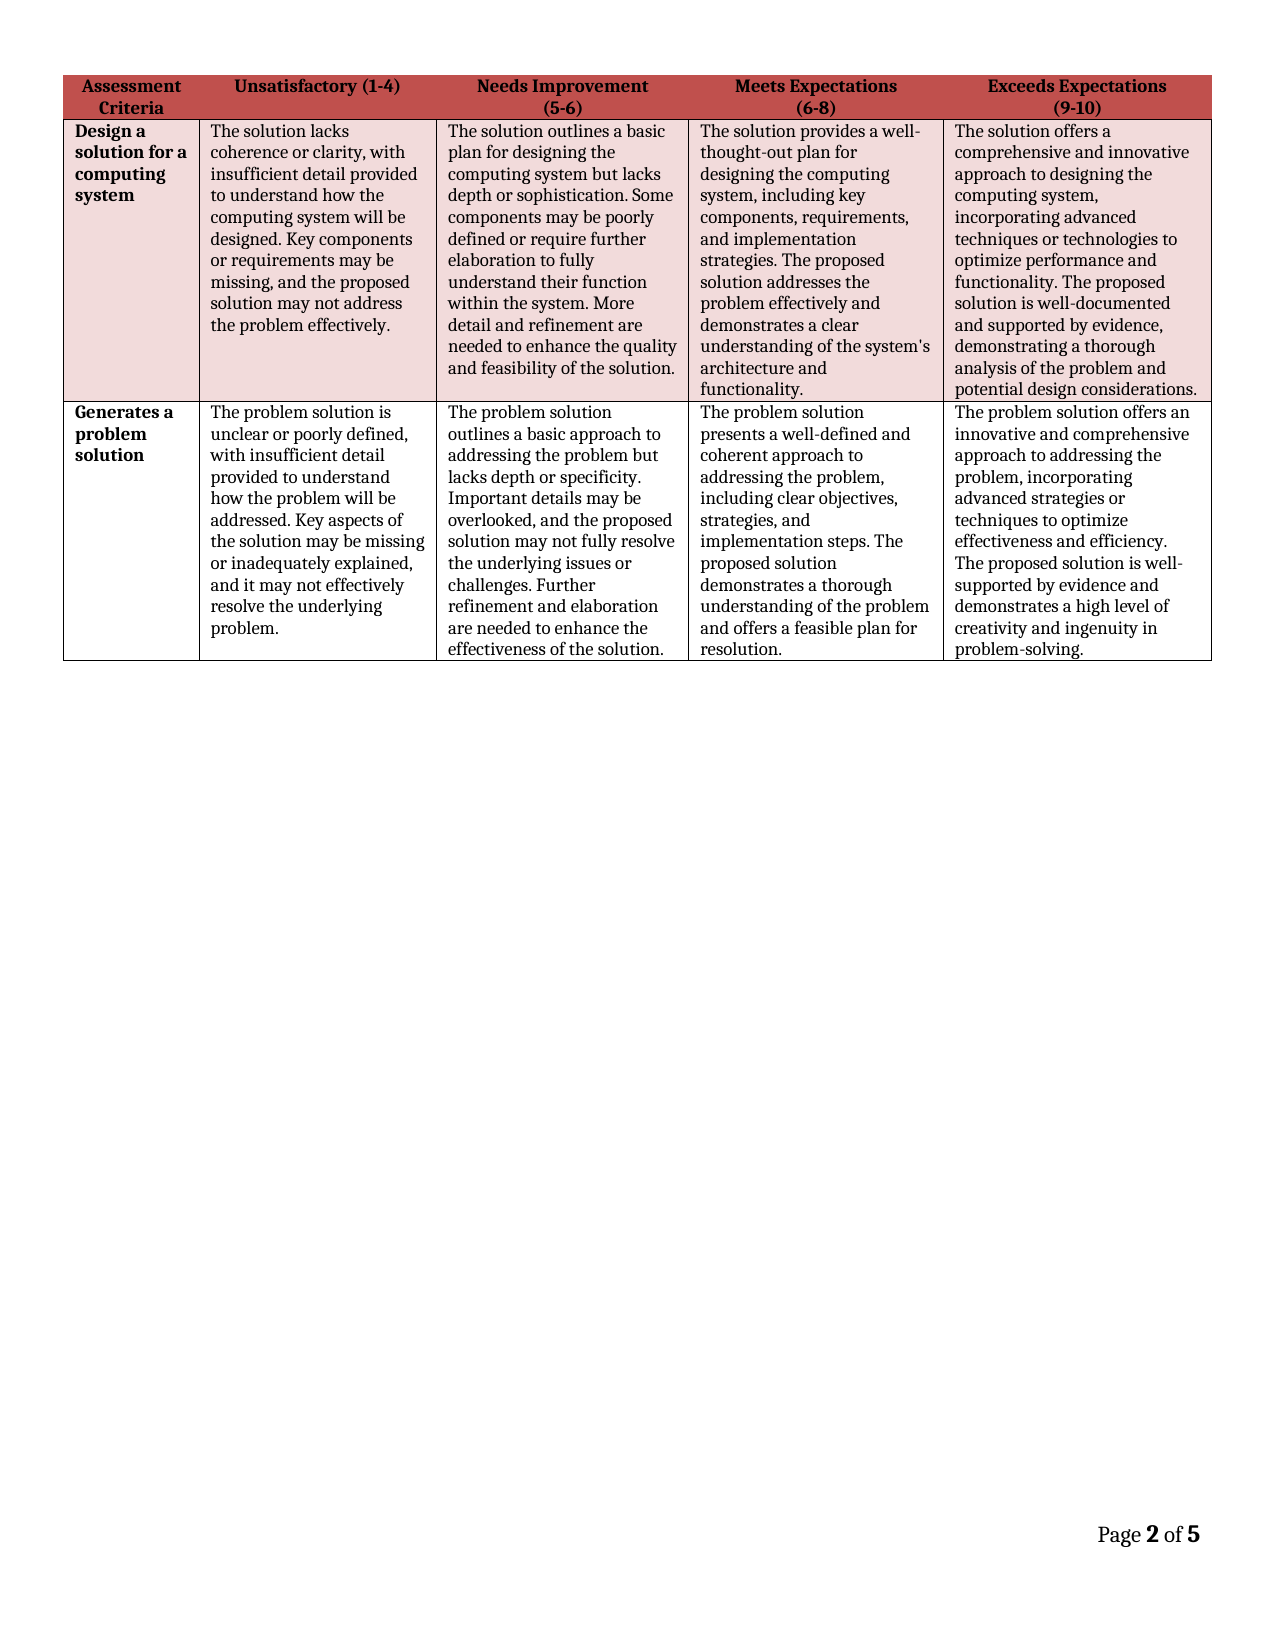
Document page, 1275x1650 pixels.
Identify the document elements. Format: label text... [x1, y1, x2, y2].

table_cell The problem solution is unclear or poorly defined, with insufficient detail provided to understand how the problem will be addressed. Key aspects of the solution may be missing or inadequately explained, and it may not effectively resolve the underlying problem. [200, 402, 436, 660]
table_cell The problem solution presents a well-defined and coherent approach to addressing the problem, including clear objectives, strategies, and implementation steps. The proposed solution demonstrates a thorough understanding of the problem and offers a feasible plan for resolution. [689, 402, 943, 660]
table_cell The problem solution offers an innovative and comprehensive approach to addressing the problem, incorporating advanced strategies or techniques to optimize effectiveness and efficiency. The proposed solution is well-supported by evidence and demonstrates a high level of creativity and ingenuity in problem-solving. [944, 402, 1211, 660]
table_cell Design a solution for a computing system [64, 120, 199, 401]
table_cell The problem solution outlines a basic approach to addressing the problem but lacks depth or specificity. Important details may be overlooked, and the proposed solution may not fully resolve the underlying issues or challenges. Further refinement and elaboration are needed to enhance the effectiveness of the solution. [437, 402, 688, 660]
table_cell The solution provides a well-thought-out plan for designing the computing system, including key components, requirements, and implementation strategies. The proposed solution addresses the problem effectively and demonstrates a clear understanding of the system's architecture and functionality. [689, 120, 943, 401]
table_header Meets Expectations (6-8) [689, 76, 943, 119]
table_cell The solution outlines a basic plan for designing the computing system but lacks depth or sophistication. Some components may be poorly defined or require further elaboration to fully understand their function within the system. More detail and refinement are needed to enhance the quality and feasibility of the solution. [437, 120, 688, 401]
table_cell Generates a problem solution [64, 402, 199, 660]
table_header Exceeds Expectations (9-10) [944, 76, 1211, 119]
table_header Needs Improvement (5-6) [437, 76, 688, 119]
table_header Unsatisfactory (1-4) [200, 76, 436, 119]
table_cell The solution offers a comprehensive and innovative approach to designing the computing system, incorporating advanced techniques or technologies to optimize performance and functionality. The proposed solution is well-documented and supported by evidence, demonstrating a thorough analysis of the problem and potential design considerations. [944, 120, 1211, 401]
table_cell The solution lacks coherence or clarity, with insufficient detail provided to understand how the computing system will be designed. Key components or requirements may be missing, and the proposed solution may not address the problem effectively. [200, 120, 436, 401]
table_header Assessment Criteria [64, 76, 199, 119]
